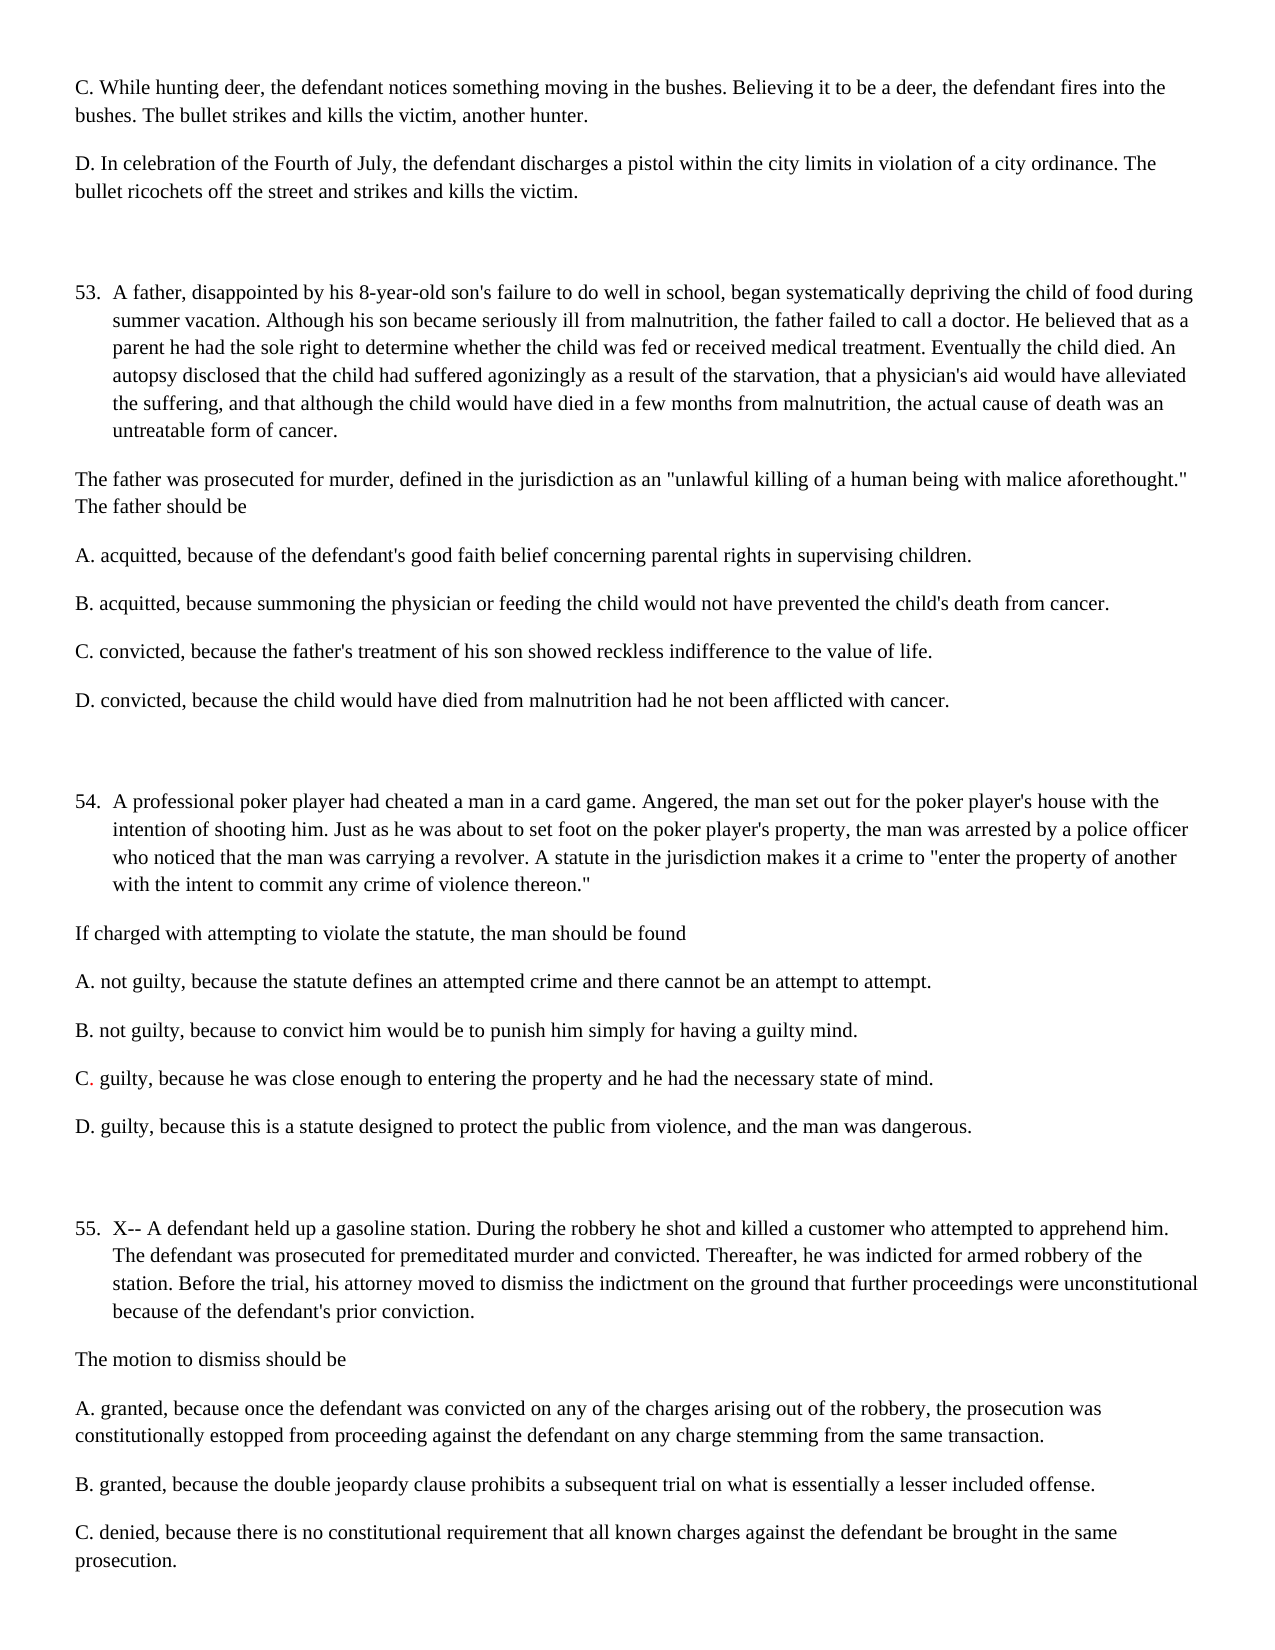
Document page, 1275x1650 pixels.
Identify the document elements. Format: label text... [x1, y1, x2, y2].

text B. not guilty, because to convict him would be to punish him simply for having a guilty mind. [75, 1017, 1200, 1042]
text A. not guilty, because the statute defines an attempted crime and there cannot be an attempt to attempt. [75, 969, 1200, 993]
text D. guilty, because this is a statute designed to protect the public from violence, and the man was dangerous. [75, 1114, 1200, 1138]
text D. convicted, because the child would have died from malnutrition had he not been afflicted with cancer. [75, 688, 1200, 712]
text A. acquitted, because of the defendant's good faith belief concerning parental rights in supervising children. [75, 543, 1200, 567]
text C. guilty, because he was close enough to entering the property and he had the necessary state of mind. [75, 1066, 1200, 1090]
text B. granted, because the double jeopardy clause prohibits a subsequent trial on what is essentially a lesser included offense. [75, 1472, 1200, 1496]
text C. convicted, because the father's treatment of his son showed reckless indifference to the value of life. [75, 639, 1200, 663]
list A father, disappointed by his 8-year-old son's failure to do well in school, began systematically depriving the child of food during summer vacation. Although his son became seriously ill from malnutrition, the father failed to call a doctor. He believed that as a parent he had the sole right to determine whether the child was fed or received medical treatment. Eventually the child died. An autopsy disclosed that the child had suffered agonizingly as a result of the starvation, that a physician's aid would have alleviated the suffering, and that although the child would have died in a few months from malnutrition, the actual cause of death was an untreatable form of cancer. [75, 280, 1200, 442]
list A professional poker player had cheated a man in a card game. Angered, the man set out for the poker player's house with the intention of shooting him. Just as he was about to set foot on the poker player's property, the man was arrested by a police officer who noticed that the man was carrying a revolver. A statute in the jurisdiction makes it a crime to "enter the property of another with the intent to commit any crime of violence thereon." [75, 789, 1200, 896]
text If charged with attempting to violate the statute, the man should be found [75, 921, 1200, 945]
text C. While hunting deer, the defendant notices something moving in the bushes. Believing it to be a deer, the defendant fires into the bushes. The bullet strikes and kills the victim, another hunter. [75, 75, 1200, 127]
list X-- A defendant held up a gasoline station. During the robbery he shot and killed a customer who attempted to apprehend him. The defendant was prosecuted for premeditated murder and convicted. Thereafter, he was indicted for armed robbery of the station. Before the trial, his attorney moved to dismiss the indictment on the ground that further proceedings were unconstitutional because of the defendant's prior conviction. [75, 1216, 1200, 1323]
text D. In celebration of the Fourth of July, the defendant discharges a pistol within the city limits in violation of a city ordinance. The bullet ricochets off the street and strikes and kills the victim. [75, 151, 1200, 203]
text C. denied, because there is no constitutional requirement that all known charges against the defendant be brought in the same prosecution. [75, 1520, 1200, 1572]
text The father was prosecuted for murder, defined in the jurisdiction as an "unlawful killing of a human being with malice aforethought." The father should be [75, 467, 1200, 518]
text B. acquitted, because summoning the physician or feeding the child would not have prevented the child's death from cancer. [75, 591, 1200, 615]
text The motion to dismiss should be [75, 1347, 1200, 1371]
text A. granted, because once the defendant was convicted on any of the charges arising out of the robbery, the prosecution was constitutionally estopped from proceeding against the defendant on any charge stemming from the same transaction. [75, 1396, 1200, 1447]
